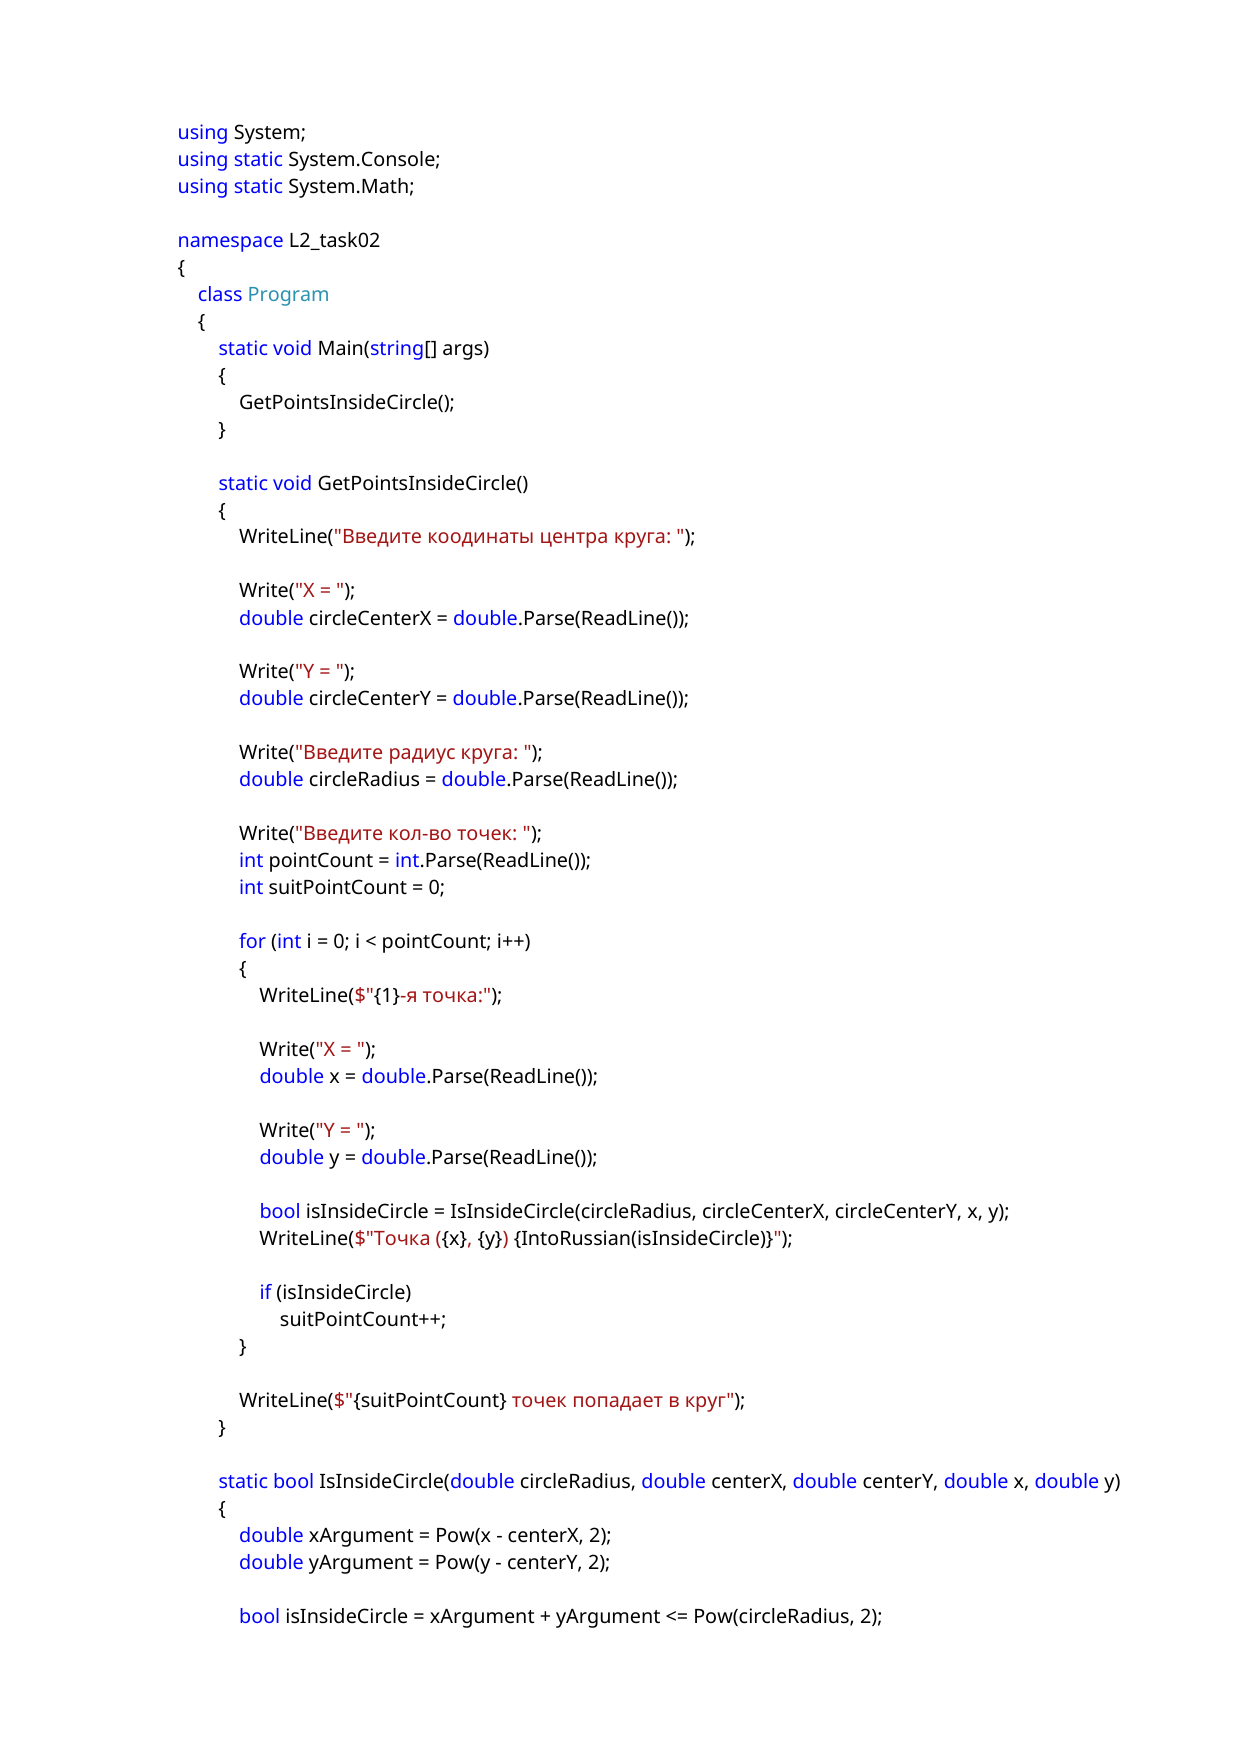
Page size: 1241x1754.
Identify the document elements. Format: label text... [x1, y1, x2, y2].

text double circleRadius = double.Parse(ReadLine()); [177, 766, 1152, 793]
text static bool IsInsideCircle(double circleRadius, double centerX, double centerY, double x, double y) [177, 1467, 1152, 1494]
text static void GetPointsInsideCircle() [177, 469, 1152, 496]
text bool isInsideCircle = xArgument + yArgument <= Pow(circleRadius, 2); [177, 1602, 1152, 1629]
text GetPointsInsideCircle(); [177, 388, 1152, 415]
text suitPointCount++; [177, 1305, 1152, 1332]
text } [177, 415, 1152, 442]
text namespace L2_task02 [177, 226, 1152, 253]
text double y = double.Parse(ReadLine()); [177, 1143, 1152, 1170]
text } [177, 1332, 1152, 1359]
text Write("Введите радиус круга: "); [177, 739, 1152, 766]
text double xArgument = Pow(x - centerX, 2); [177, 1521, 1152, 1548]
text Write("X = "); [177, 577, 1152, 604]
text { [177, 253, 1152, 280]
text WriteLine($"Точка ({x}, {y}) {IntoRussian(isInsideCircle)}"); [177, 1224, 1152, 1251]
text { [177, 954, 1152, 981]
text int pointCount = int.Parse(ReadLine()); [177, 847, 1152, 873]
text for (int i = 0; i < pointCount; i++) [177, 927, 1152, 954]
text Write("Y = "); [177, 1116, 1152, 1143]
text class Program [177, 280, 1152, 307]
text double x = double.Parse(ReadLine()); [177, 1062, 1152, 1089]
text WriteLine($"{1}-я точка:"); [177, 981, 1152, 1008]
text using System; [177, 118, 1152, 145]
text double circleCenterY = double.Parse(ReadLine()); [177, 685, 1152, 712]
text WriteLine("Введите коодинаты центра круга: "); [177, 523, 1152, 550]
text double yArgument = Pow(y - centerY, 2); [177, 1548, 1152, 1575]
text { [177, 496, 1152, 523]
text bool isInsideCircle = IsInsideCircle(circleRadius, circleCenterX, circleCenterY, x, y); [177, 1197, 1152, 1224]
text { [177, 1494, 1152, 1521]
text static void Main(string[] args) [177, 334, 1152, 361]
text using static System.Math; [177, 172, 1152, 199]
text } [177, 1413, 1152, 1440]
text { [177, 361, 1152, 388]
text Write("Y = "); [177, 658, 1152, 685]
text int suitPointCount = 0; [177, 873, 1152, 901]
text WriteLine($"{suitPointCount} точек попадает в круг"); [177, 1386, 1152, 1413]
text double circleCenterX = double.Parse(ReadLine()); [177, 604, 1152, 631]
text Write("X = "); [177, 1035, 1152, 1062]
text if (isInsideCircle) [177, 1278, 1152, 1305]
text Write("Введите кол-во точек: "); [177, 819, 1152, 847]
text { [177, 307, 1152, 334]
text using static System.Console; [177, 145, 1152, 172]
